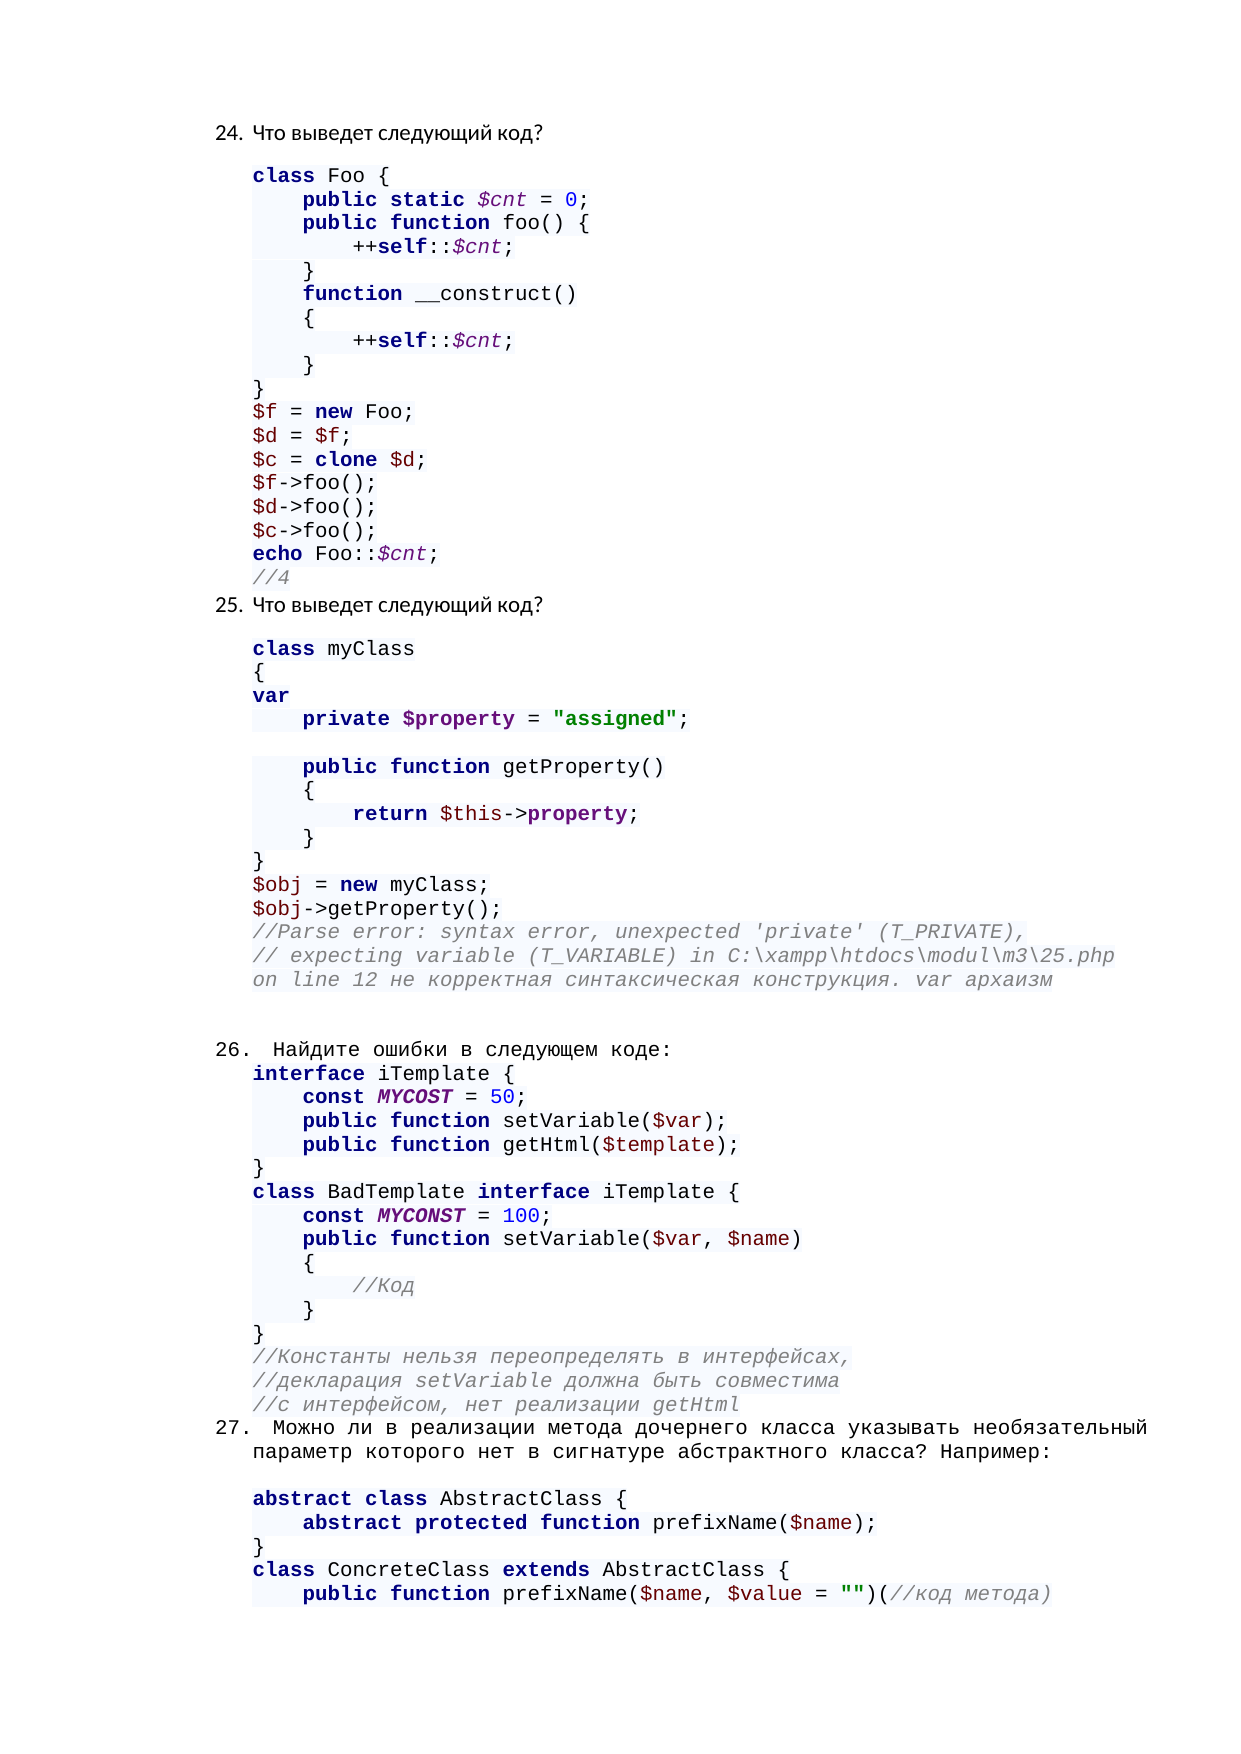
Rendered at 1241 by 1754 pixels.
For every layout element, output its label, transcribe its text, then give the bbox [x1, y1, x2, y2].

text class Foo { public static $cnt = 0; public function foo() { ++self::$cnt; } function __construct() { ++self::$cnt; } } $f = new Foo; $d = $f; $c = clone $d; $f->foo(); $d->foo(); $c->foo(); echo Foo::$cnt; //4 [252, 165, 1152, 591]
list Можно ли в реализации метода дочернего класса указывать необязательный параметр которого нет в сигнатуре абстрактного класса? Например: [215, 1417, 1152, 1465]
list Найдите ошибки в следующем коде: [215, 1039, 1152, 1063]
list Что выведет следующий код? [215, 591, 1152, 619]
text class myClass { var private $property = "assigned"; public function getProperty() { return $this->property; } } $obj = new myClass; $obj->getProperty(); //Parse error: syntax error, unexpected 'private' (T_PRIVATE), // expecting variable (T_VARIABLE) in C:\xampp\htdocs\modul\m3\25.php on line 12 не корректная синтаксическая конструкция. var архаизм [252, 637, 1152, 992]
text interface iTemplate { const MYCOST = 50; public function setVariable($var); public function getHtml($template); } class BadTemplate interface iTemplate { const MYCONST = 100; public function setVariable($var, $name) { //Код } } //Константы нельзя переопределять в интерфейсах, //декларация setVariable должна быть совместима //с интерфейсом, нет реализации getHtml [252, 1063, 1152, 1417]
list Что выведет следующий код? [215, 118, 1152, 146]
